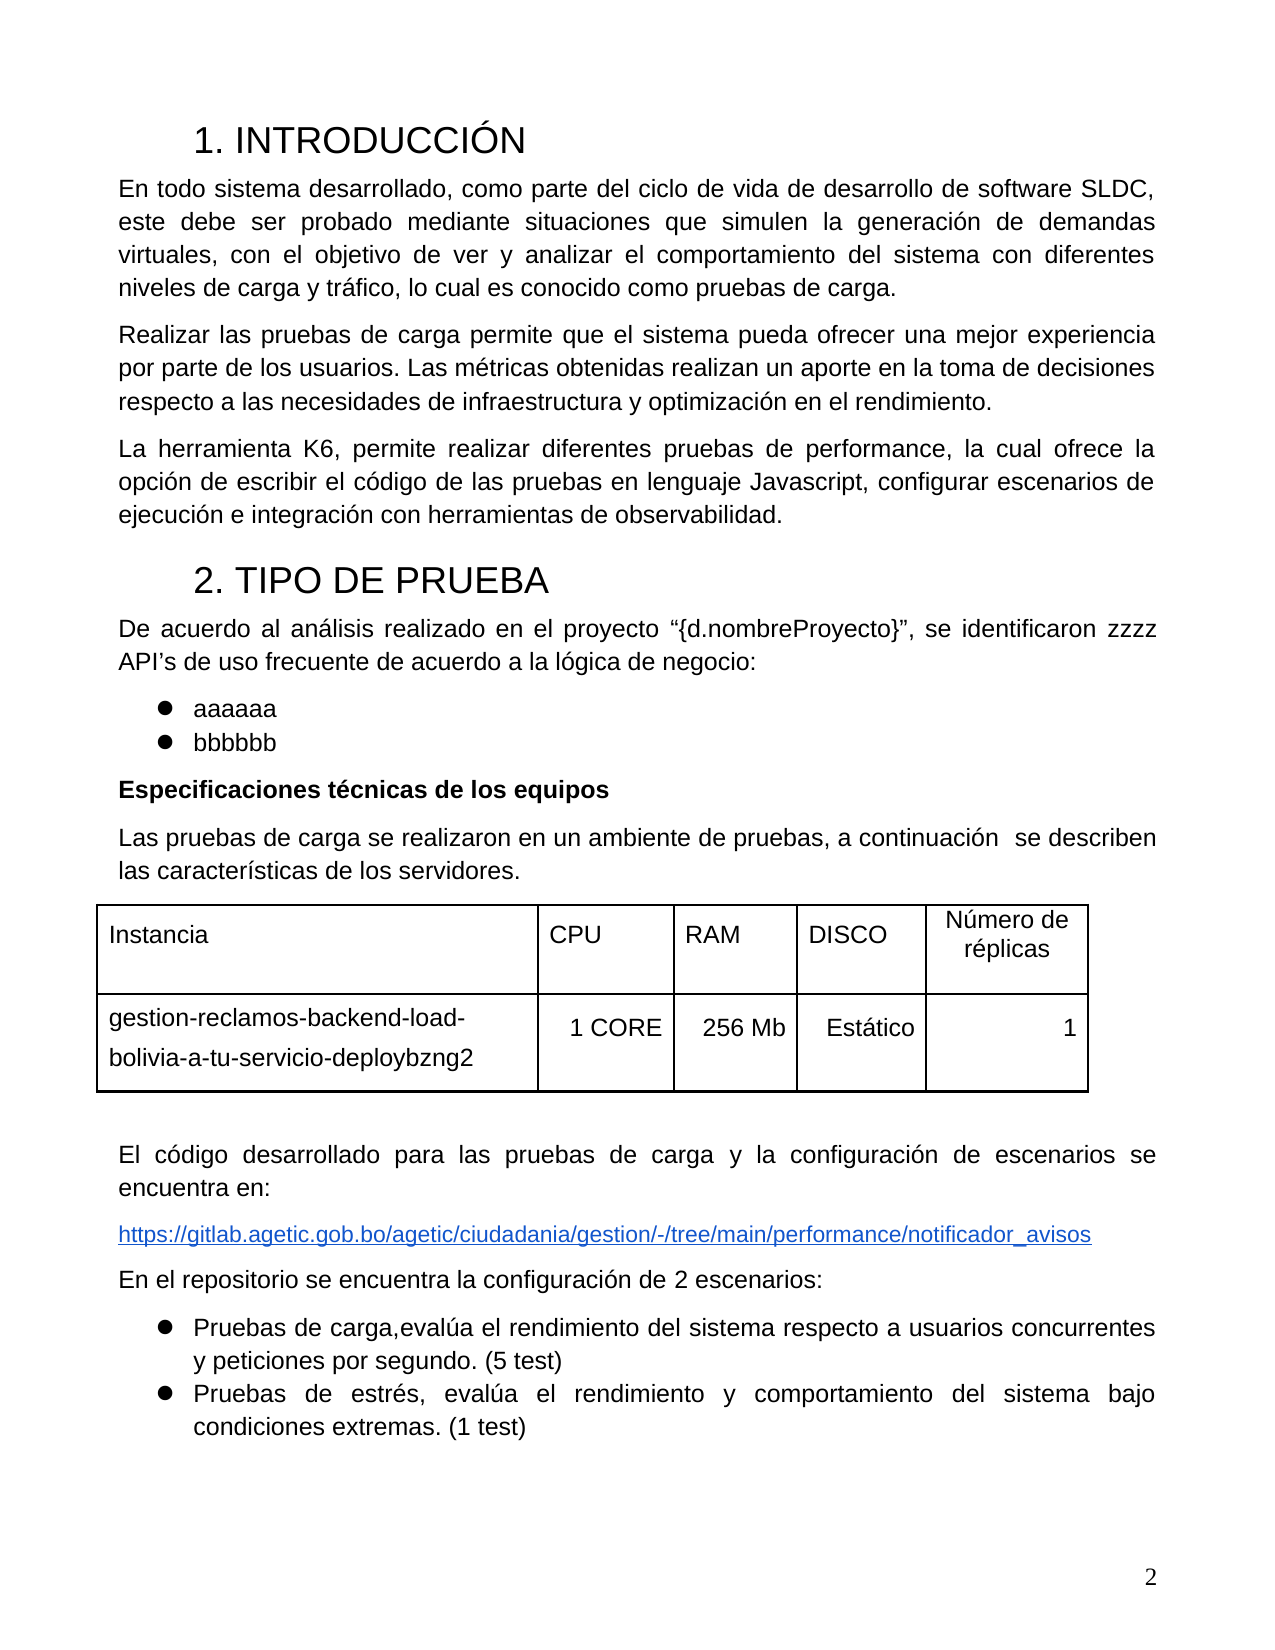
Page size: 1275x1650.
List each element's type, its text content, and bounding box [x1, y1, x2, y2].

table_cell Estático [798, 995, 925, 1090]
subtitle 1. INTRODUCCIÓN [118, 118, 1157, 161]
table_cell gestion-reclamos-backend-load-bolivia-a-tu-servicio-deploybzng2 [98, 995, 537, 1090]
text En el repositorio se encuentra la configuración de 2 escenarios: [118, 1266, 1157, 1294]
list bbbbbb [156, 727, 1157, 756]
table_cell 1 CORE [539, 995, 673, 1090]
text https://gitlab.agetic.gob.bo/agetic/ciudadania/gestion/-/tree/main/performance/notificador_avisos [118, 1221, 1157, 1247]
table_header RAM [675, 906, 796, 992]
text En todo sistema desarrollado, como parte del ciclo de vida de desarrollo de software SLDC, este debe ser probado mediante situaciones que simulen la generación de demandas virtuales, con el objetivo de ver y analizar el comportamiento del sistema con diferentes niveles de carga y tráfico, lo cual es conocido como pruebas de carga. [118, 174, 1157, 302]
table_header Número de réplicas [927, 906, 1087, 992]
table_header CPU [539, 906, 673, 992]
text El código desarrollado para las pruebas de carga y la configuración de escenarios se encuentra en: [118, 1140, 1157, 1202]
list aaaaaa [156, 694, 1157, 723]
table_header DISCO [798, 906, 925, 992]
text Realizar las pruebas de carga permite que el sistema pueda ofrecer una mejor experiencia por parte de los usuarios. Las métricas obtenidas realizan un aporte en la toma de decisiones respecto a las necesidades de infraestructura y optimización en el rendimiento. [118, 320, 1157, 415]
text La herramienta K6, permite realizar diferentes pruebas de performance, la cual ofrece la opción de escribir el código de las pruebas en lenguaje Javascript, configurar escenarios de ejecución e integración con herramientas de observabilidad. [118, 434, 1157, 529]
text De acuerdo al análisis realizado en el proyecto “{d.nombreProyecto}”, se identificaron zzzz API’s de uso frecuente de acuerdo a la lógica de negocio: [118, 614, 1157, 676]
table_cell 256 Mb [675, 995, 796, 1090]
list Pruebas de estrés, evalúa el rendimiento y comportamiento del sistema bajo condiciones extremas. (1 test) [156, 1379, 1157, 1441]
table_header Instancia [98, 906, 537, 992]
list Pruebas de carga,evalúa el rendimiento del sistema respecto a usuarios concurrentes y peticiones por segundo. (5 test) [156, 1313, 1157, 1375]
subtitle 2. TIPO DE PRUEBA [118, 558, 1157, 601]
text Las pruebas de carga se realizaron en un ambiente de pruebas, a continuación se describen las características de los servidores. [118, 823, 1157, 884]
text Especificaciones técnicas de los equipos [118, 775, 1157, 804]
table_cell 1 [927, 995, 1087, 1090]
